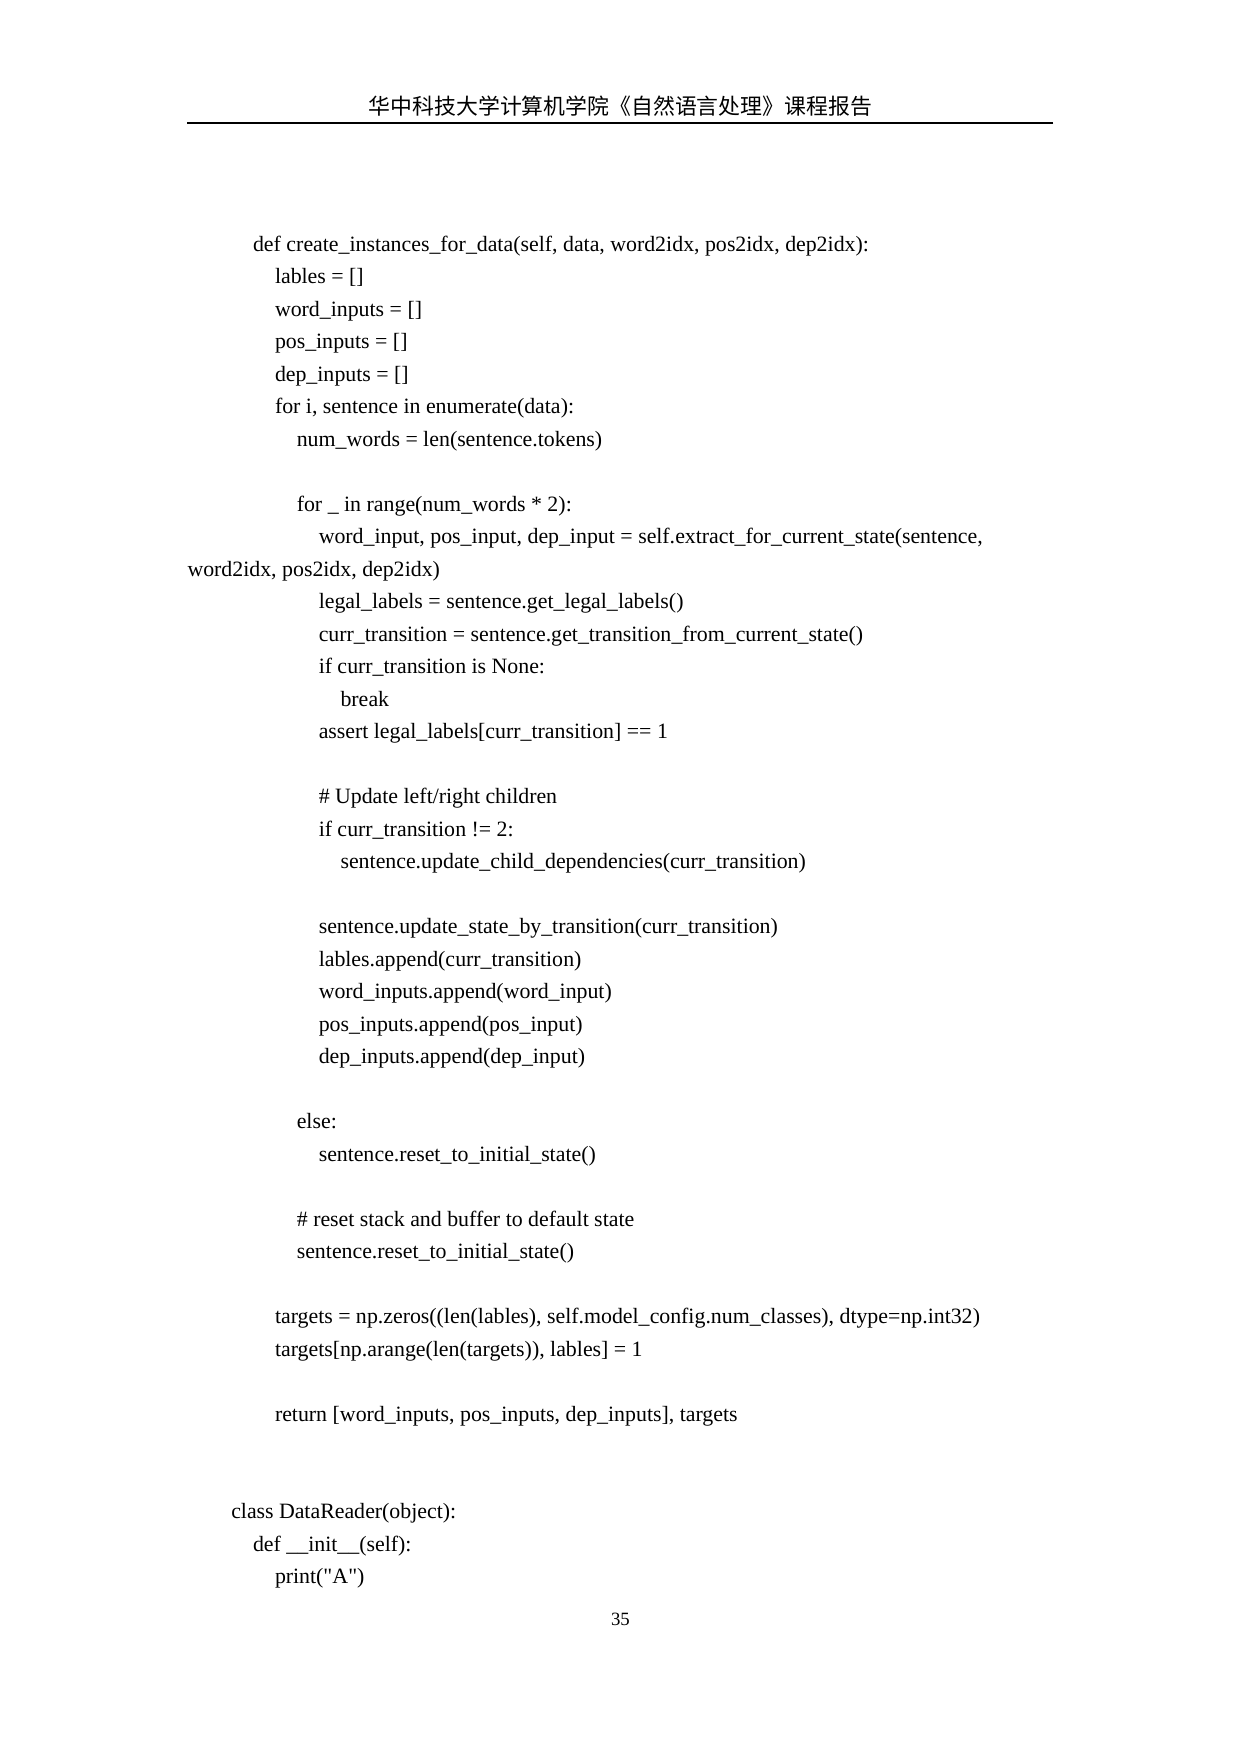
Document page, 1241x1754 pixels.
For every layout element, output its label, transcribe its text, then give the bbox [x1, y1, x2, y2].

text for i, sentence in enumerate(data): [187, 389, 1053, 422]
text num_words = len(sentence.tokens) [187, 422, 1053, 454]
text dep_inputs.append(dep_input) [187, 1039, 1053, 1072]
text return [word_inputs, pos_inputs, dep_inputs], targets [187, 1397, 1053, 1429]
text assert legal_labels[curr_transition] == 1 [187, 714, 1053, 747]
text pos_inputs = [] [187, 324, 1053, 357]
text word_input, pos_input, dep_input = self.extract_for_current_state(sentence, word2idx, pos2idx, dep2idx) [187, 519, 1053, 584]
text sentence.reset_to_initial_state() [187, 1137, 1053, 1169]
text for _ in range(num_words * 2): [187, 487, 1053, 519]
text dep_inputs = [] [187, 357, 1053, 389]
text break [187, 682, 1053, 714]
text curr_transition = sentence.get_transition_from_current_state() [187, 617, 1053, 649]
text word_inputs.append(word_input) [187, 974, 1053, 1007]
text else: [187, 1104, 1053, 1137]
text legal_labels = sentence.get_legal_labels() [187, 584, 1053, 617]
text sentence.reset_to_initial_state() [187, 1234, 1053, 1267]
text if curr_transition is None: [187, 649, 1053, 682]
text print("A") [187, 1559, 1053, 1592]
text # reset stack and buffer to default state [187, 1202, 1053, 1234]
text class DataReader(object): [187, 1494, 1053, 1527]
text pos_inputs.append(pos_input) [187, 1007, 1053, 1039]
text targets[np.arange(len(targets)), lables] = 1 [187, 1332, 1053, 1364]
text if curr_transition != 2: [187, 812, 1053, 844]
text sentence.update_state_by_transition(curr_transition) [187, 909, 1053, 942]
text word_inputs = [] [187, 292, 1053, 324]
text targets = np.zeros((len(lables), self.model_config.num_classes), dtype=np.int32) [187, 1299, 1053, 1332]
text def __init__(self): [187, 1527, 1053, 1559]
text sentence.update_child_dependencies(curr_transition) [187, 844, 1053, 877]
text lables.append(curr_transition) [187, 942, 1053, 974]
text lables = [] [187, 259, 1053, 292]
text # Update left/right children [187, 779, 1053, 812]
text def create_instances_for_data(self, data, word2idx, pos2idx, dep2idx): [187, 227, 1053, 259]
